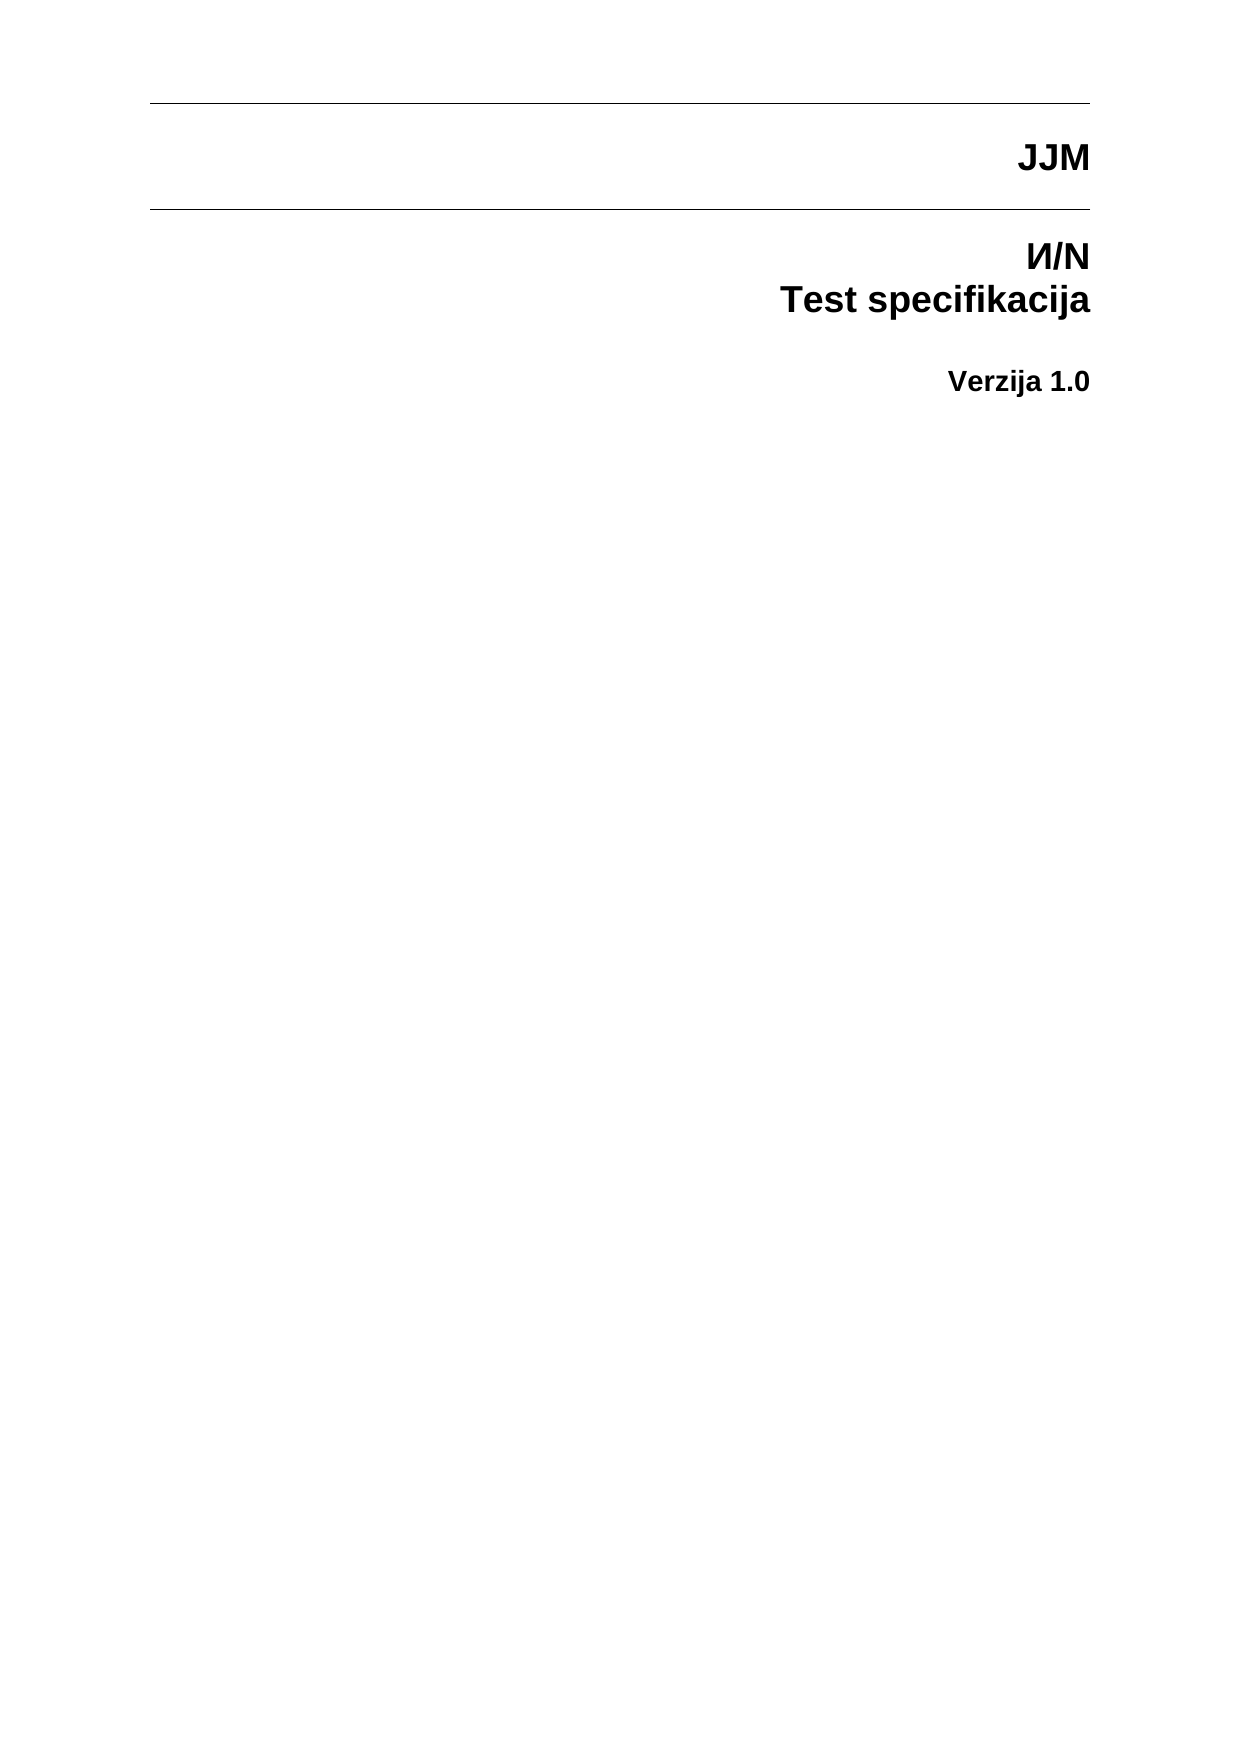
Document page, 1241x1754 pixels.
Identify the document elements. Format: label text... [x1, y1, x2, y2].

title И/N [150, 234, 1090, 278]
title Test specifikacija [150, 278, 1090, 321]
title Verzija 1.0 [150, 364, 1090, 397]
